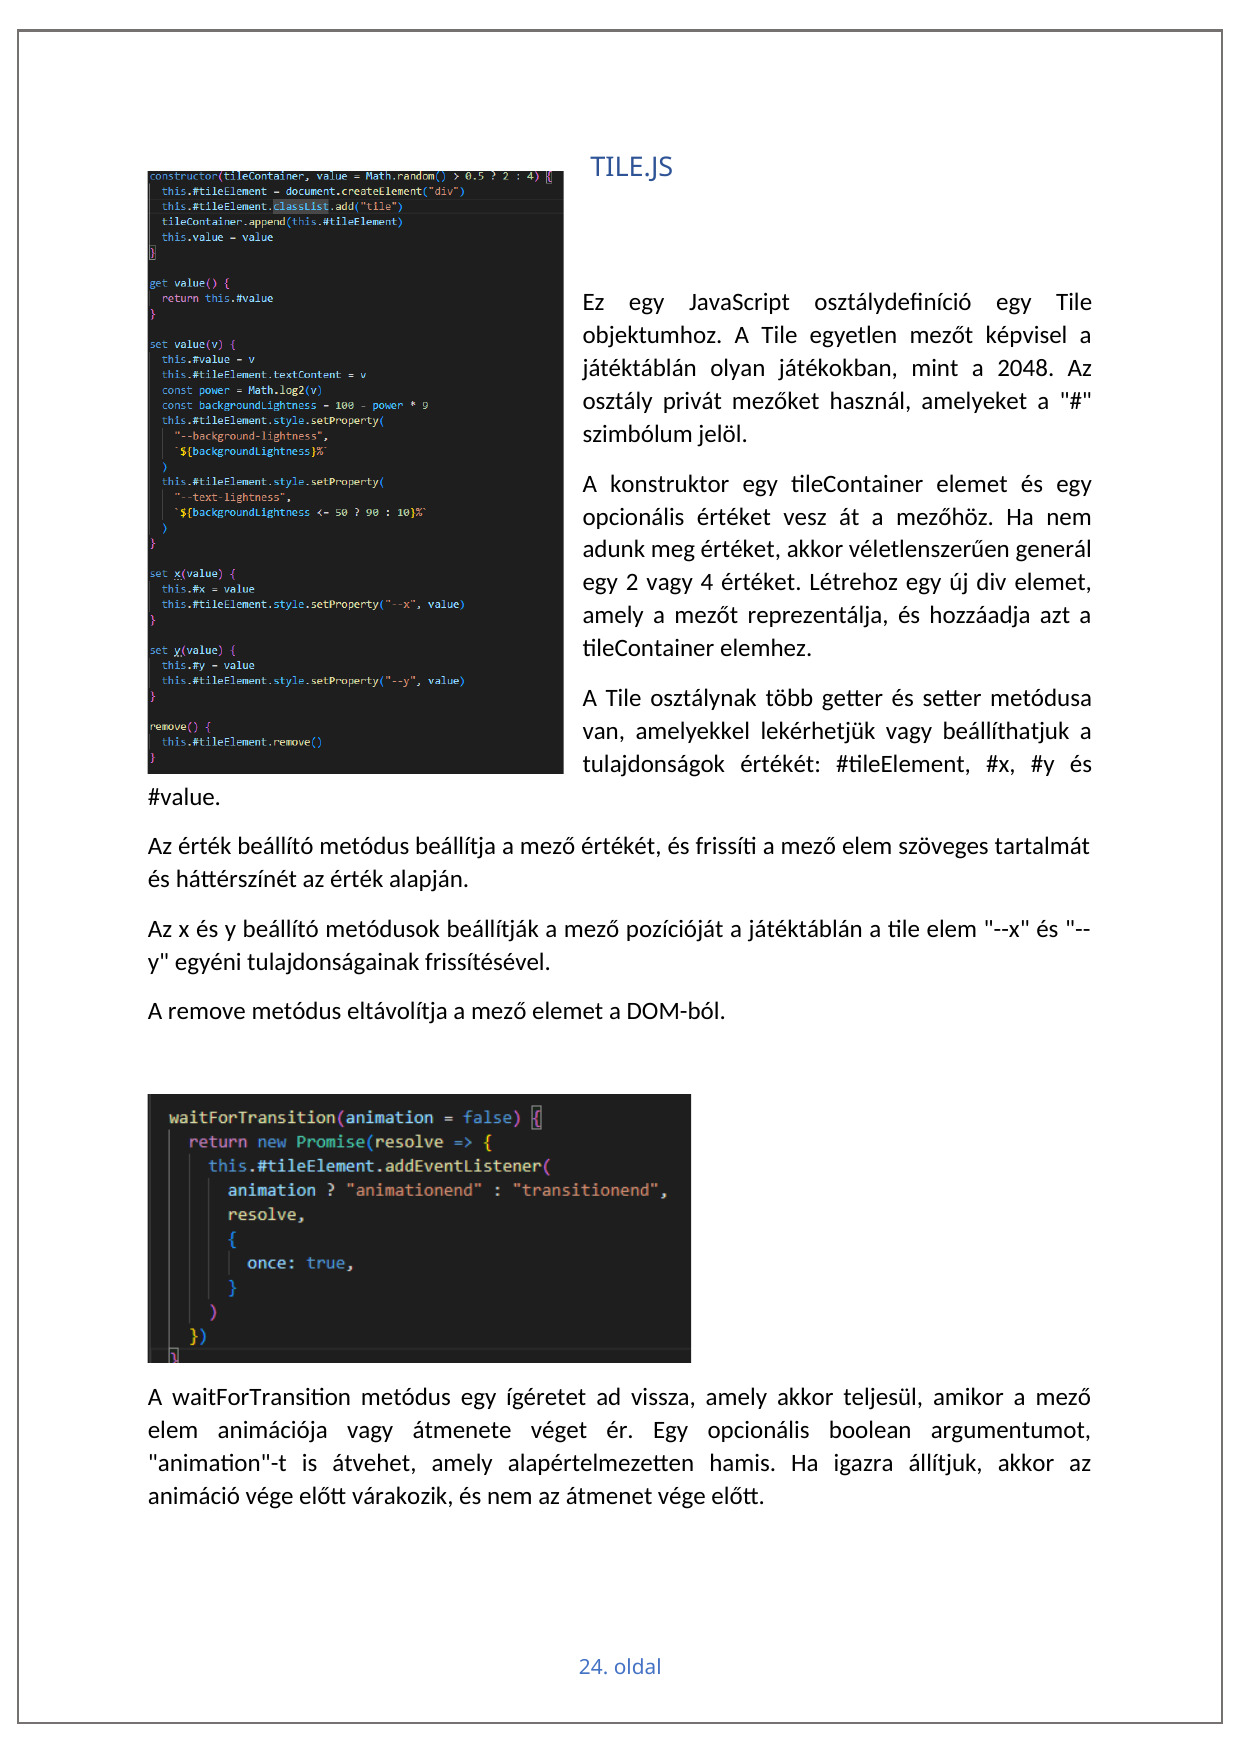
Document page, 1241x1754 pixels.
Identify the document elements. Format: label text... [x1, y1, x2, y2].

text Az x és y beállító metódusok beállítják a mező pozícióját a játéktáblán a tile elem "--x" és "--y" egyéni tulajdonságainak frissítésével. [148, 913, 1093, 976]
text A konstruktor egy tileContainer elemet és egy opcionális értéket vesz át a mezőhöz. Ha nem adunk meg értéket, akkor véletlenszerűen generál egy 2 vagy 4 értéket. Létrehoz egy új div elemet, amely a mezőt reprezentálja, és hozzáadja azt a tileContainer elemhez. [564, 468, 1093, 663]
picture [147, 1094, 692, 1363]
text Az érték beállító metódus beállítja a mező értékét, és frissíti a mező elem szöveges tartalmát és háttérszínét az érték alapján. [148, 830, 1093, 894]
picture [147, 171, 564, 774]
text A remove metódus eltávolítja a mező elemet a DOM-ból. [148, 995, 1093, 1026]
text A Tile osztálynak több getter és setter metódusa van, amelyekkel lekérhetjük vagy beállíthatjuk a tulajdonságok értékét: #tileElement, #x, #y és #value. [148, 682, 1093, 811]
text A waitForTransition metódus egy ígéretet ad vissza, amely akkor teljesül, amikor a mező elem animációja vagy átmenete véget ér. Egy opcionális boolean argumentumot, "animation"-t is átvehet, amely alapértelmezetten hamis. Ha igazra állítjuk, akkor az animáció vége előtt várakozik, és nem az átmenet vége előtt. [148, 1381, 1093, 1511]
text Ez egy JavaScript osztálydefiníció egy Tile objektumhoz. A Tile egyetlen mezőt képvisel a játéktáblán olyan játékokban, mint a 2048. Az osztály privát mezőket használ, amelyeket a "#" szimbólum jelöl. [564, 287, 1093, 449]
subtitle TILE.JS [148, 148, 1093, 184]
